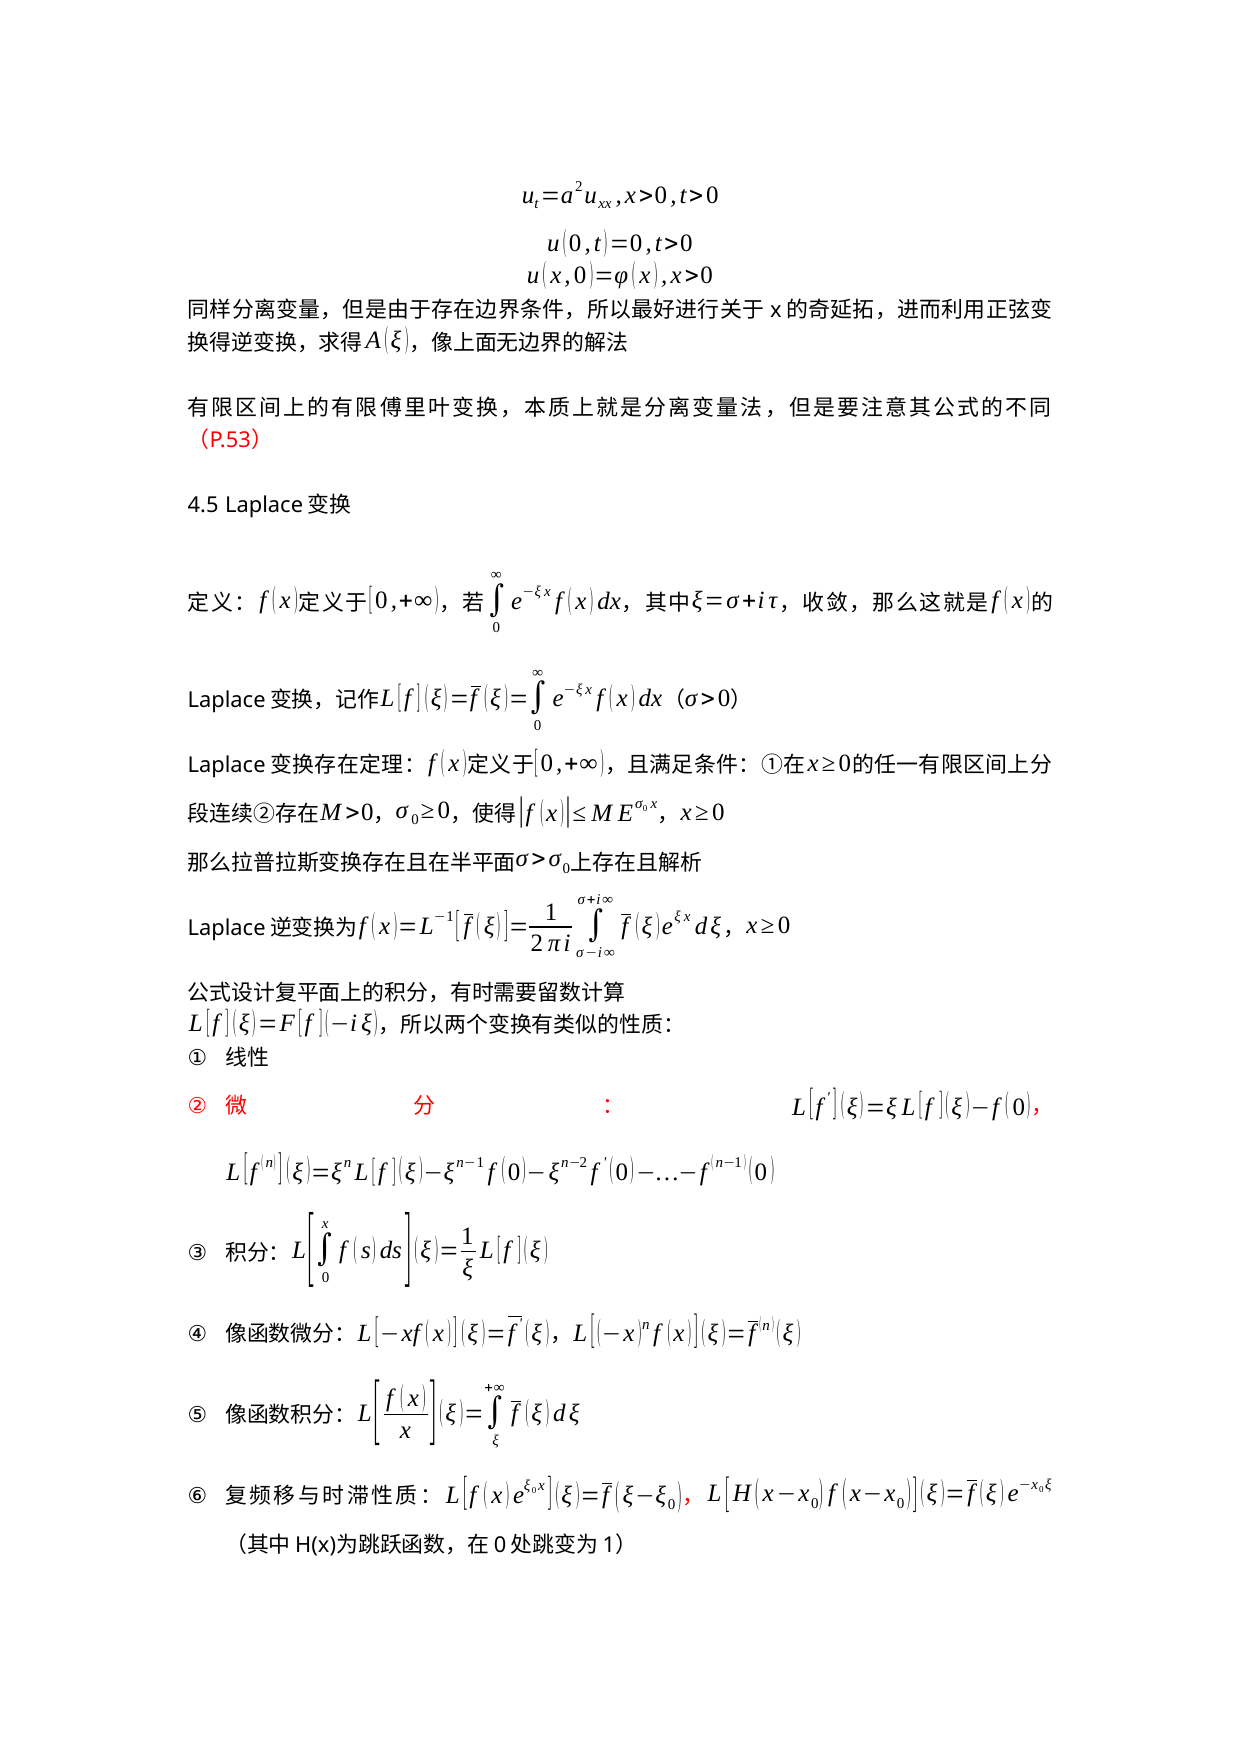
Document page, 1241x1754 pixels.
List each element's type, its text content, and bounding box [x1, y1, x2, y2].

text ，所以两个变换有类似的性质： [187, 1007, 1053, 1039]
text Laplace逆变换为， [187, 877, 1053, 974]
list 像函数微分：， [187, 1299, 1053, 1364]
list 像函数积分： [187, 1364, 1053, 1462]
text Laplace变换存在定理：定义于，且满足条件：①在的任一有限区间上分段连续②存在，，使得， [187, 747, 1053, 844]
text 那么拉普拉斯变换存在且在半平面上存在且解析 [187, 844, 1053, 877]
list Laplace变换 [187, 487, 1053, 519]
text 有限区间上的有限傅里叶变换，本质上就是分离变量法，但是要注意其公式的不同（P.53） [187, 389, 1053, 454]
list 微分：， [187, 1072, 1053, 1202]
list 线性 [187, 1039, 1053, 1072]
text 定义：定义于，若，其中，收敛，那么这就是的Laplace变换，记作（） [187, 552, 1053, 747]
list 积分： [187, 1202, 1053, 1299]
list 复频移与时滞性质：，（其中H(x)为跳跃函数，在0处跳变为1） [187, 1462, 1053, 1559]
text 公式设计复平面上的积分，有时需要留数计算 [187, 974, 1053, 1007]
text 同样分离变量，但是由于存在边界条件，所以最好进行关于x的奇延拓，进而利用正弦变换得逆变换，求得，像上面无边界的解法 [187, 292, 1053, 357]
